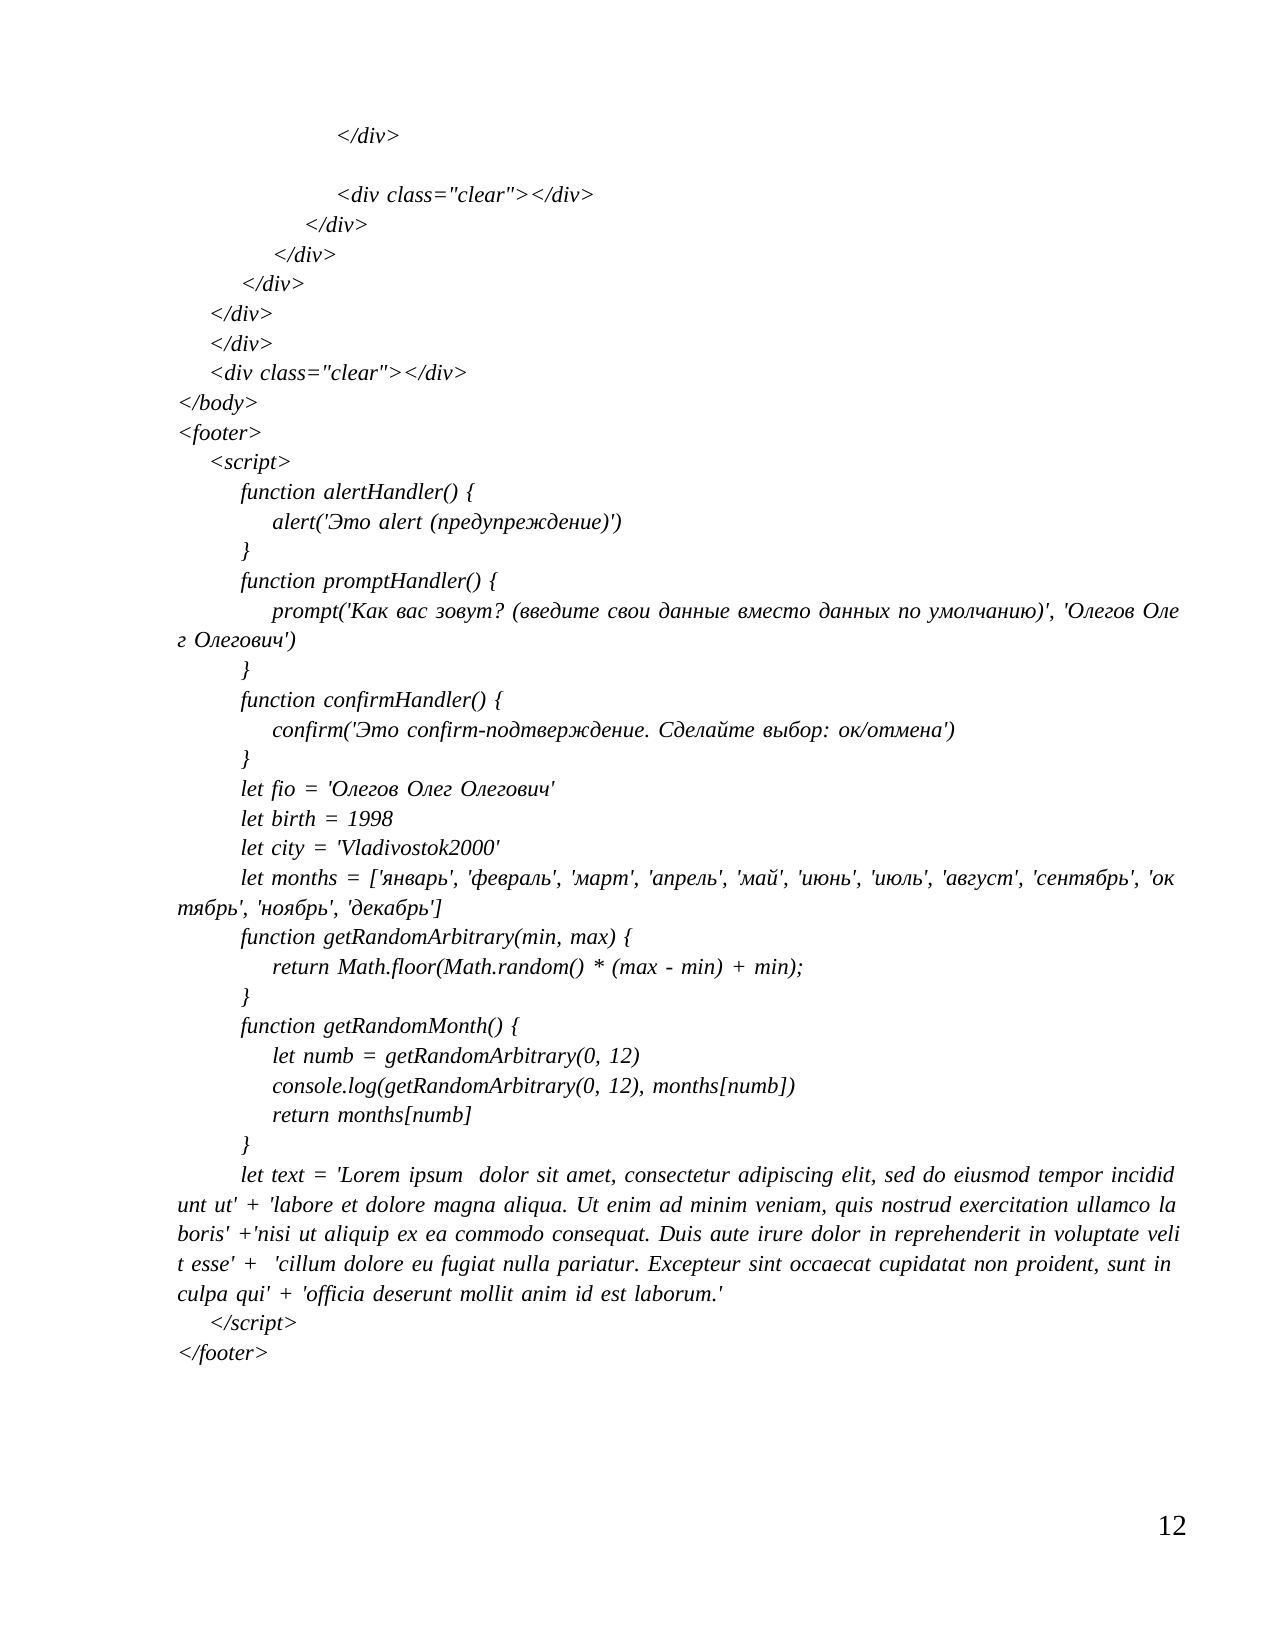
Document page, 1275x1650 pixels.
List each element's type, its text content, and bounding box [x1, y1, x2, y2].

text </div> [177, 208, 1186, 237]
text let months = ['январь', 'февраль', 'март', 'апрель', 'май', 'июнь', 'июль', 'август', 'сентябрь', 'октябрь', 'ноябрь', 'декабрь'] [177, 861, 1186, 920]
text </script> [177, 1306, 1186, 1336]
text </footer> [177, 1336, 1186, 1365]
text } [177, 653, 1186, 683]
text function getRandomMonth() { [177, 1009, 1186, 1039]
text let fio = 'Олегов Олег Олегович' [177, 772, 1186, 801]
text <div class="clear"></div> [177, 178, 1186, 208]
text function confirmHandler() { [177, 683, 1186, 712]
text <div class="clear"></div> [177, 356, 1186, 386]
text return months[numb] [177, 1098, 1186, 1128]
text </div> [177, 237, 1186, 267]
text <footer> [177, 415, 1186, 445]
text function getRandomArbitrary(min, max) { [177, 920, 1186, 950]
text </div> [177, 326, 1186, 356]
text function promptHandler() { [177, 564, 1186, 593]
text } [177, 979, 1186, 1009]
text let numb = getRandomArbitrary(0, 12) [177, 1039, 1186, 1068]
text confirm('Это confirm-подтверждение. Сделайте выбор: ок/отмена') [177, 712, 1186, 742]
text let birth = 1998 [177, 801, 1186, 831]
text return Math.floor(Math.random() * (max - min) + min); [177, 950, 1186, 979]
text </div> [177, 297, 1186, 326]
text <script> [177, 445, 1186, 475]
text </div> [177, 118, 1186, 148]
text let text = 'Lorem ipsum dolor sit amet, consectetur adipiscing elit, sed do eiusmod tempor incididunt ut' + 'labore et dolore magna aliqua. Ut enim ad minim veniam, quis nostrud exercitation ullamco laboris' +'nisi ut aliquip ex ea commodo consequat. Duis aute irure dolor in reprehenderit in voluptate velit esse' + 'cillum dolore eu fugiat nulla pariatur. Excepteur sint occaecat cupidatat non proident, sunt in culpa qui' + 'officia deserunt mollit anim id est laborum.' [177, 1158, 1186, 1306]
text let city = 'Vladivostok2000' [177, 831, 1186, 861]
text } [177, 534, 1186, 564]
text function alertHandler() { [177, 475, 1186, 504]
text </body> [177, 386, 1186, 415]
text } [177, 742, 1186, 772]
text </div> [177, 267, 1186, 297]
text } [177, 1128, 1186, 1158]
text prompt('Как вас зовут? (введите свои данные вместо данных по умолчанию)', 'Олегов Олег Олегович') [177, 593, 1186, 653]
text alert('Это alert (предупреждение)') [177, 504, 1186, 534]
text console.log(getRandomArbitrary(0, 12), months[numb]) [177, 1068, 1186, 1098]
